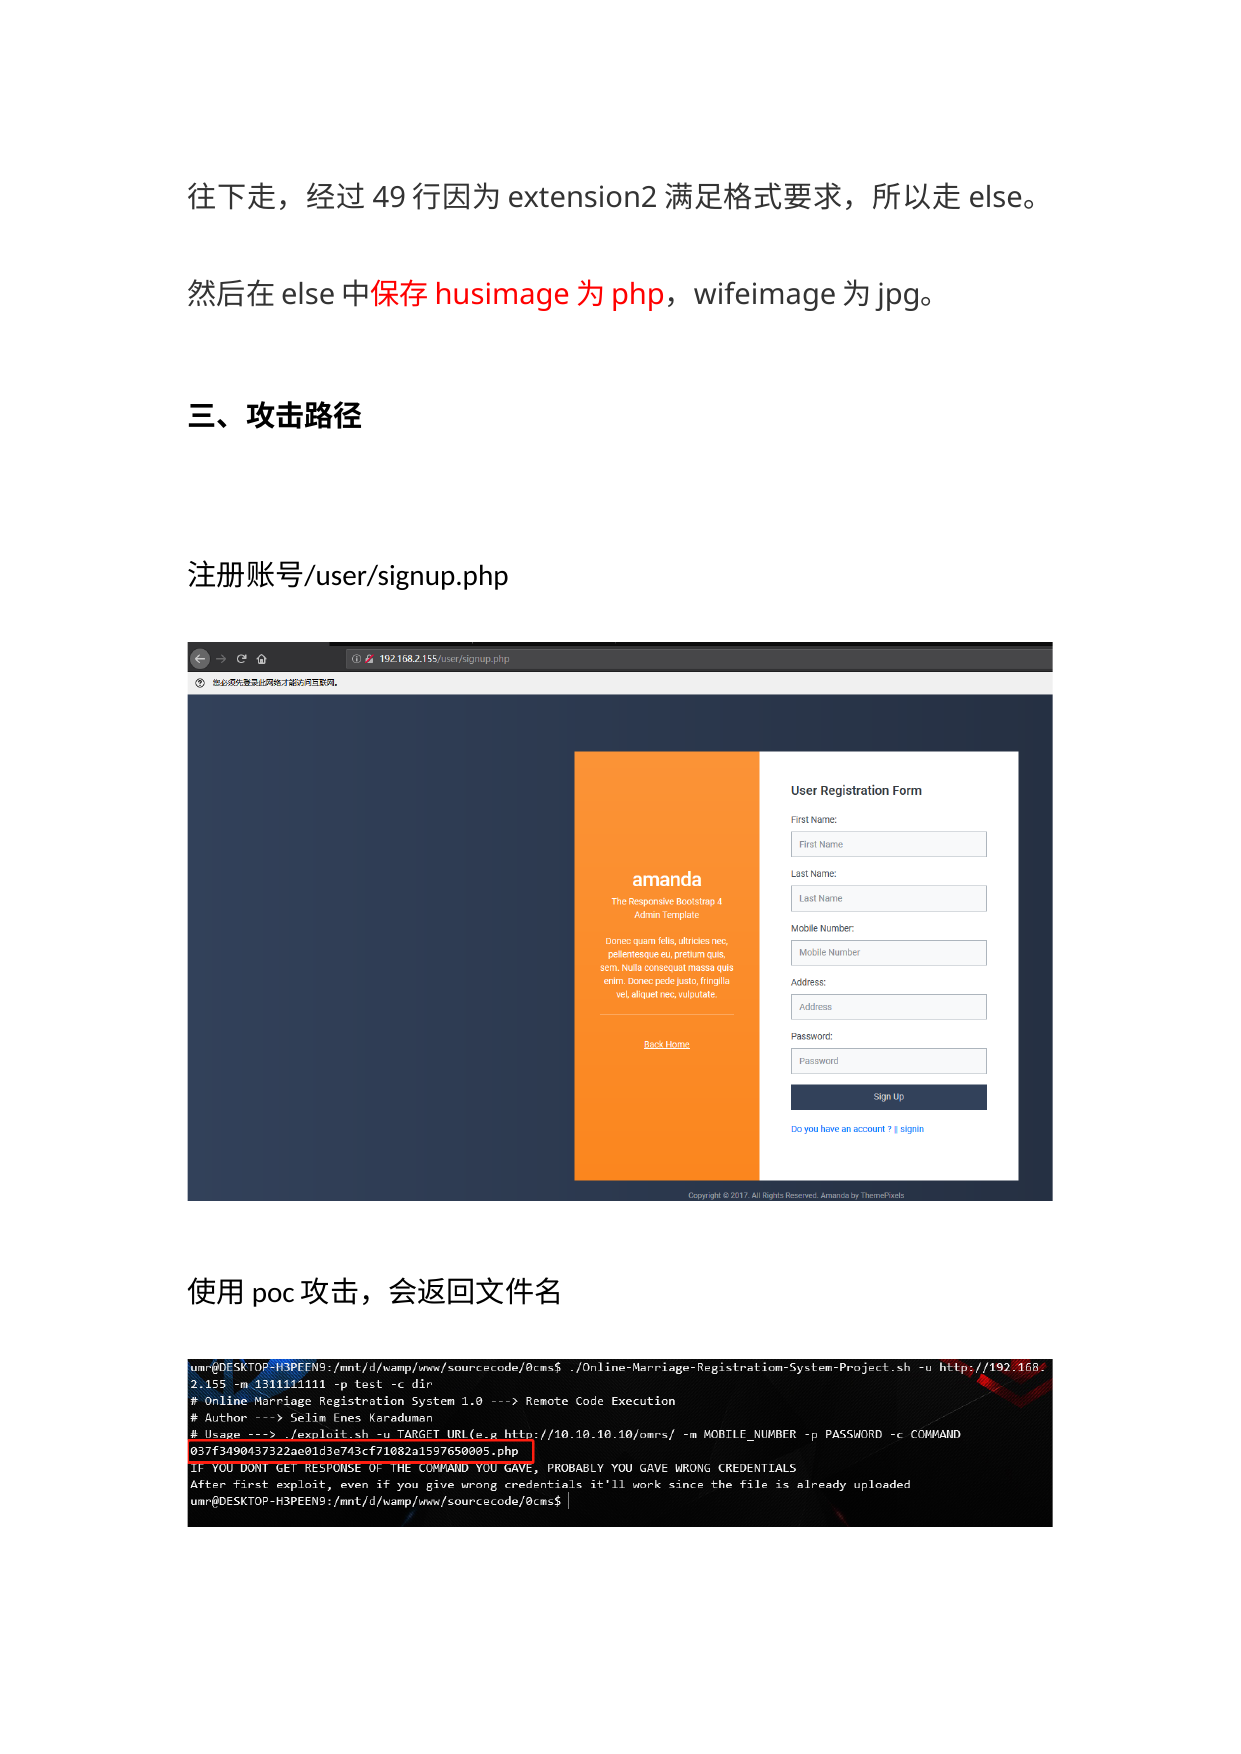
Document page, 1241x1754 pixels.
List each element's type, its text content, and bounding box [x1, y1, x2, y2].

subtitle 三、攻击路径 [187, 381, 1053, 446]
text 使用poc攻击，会返回文件名 [187, 1257, 1053, 1322]
picture [187, 1359, 1053, 1527]
text 注册账号/user/signup.php [187, 540, 1053, 605]
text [187, 162, 1053, 324]
picture [187, 642, 1053, 1201]
